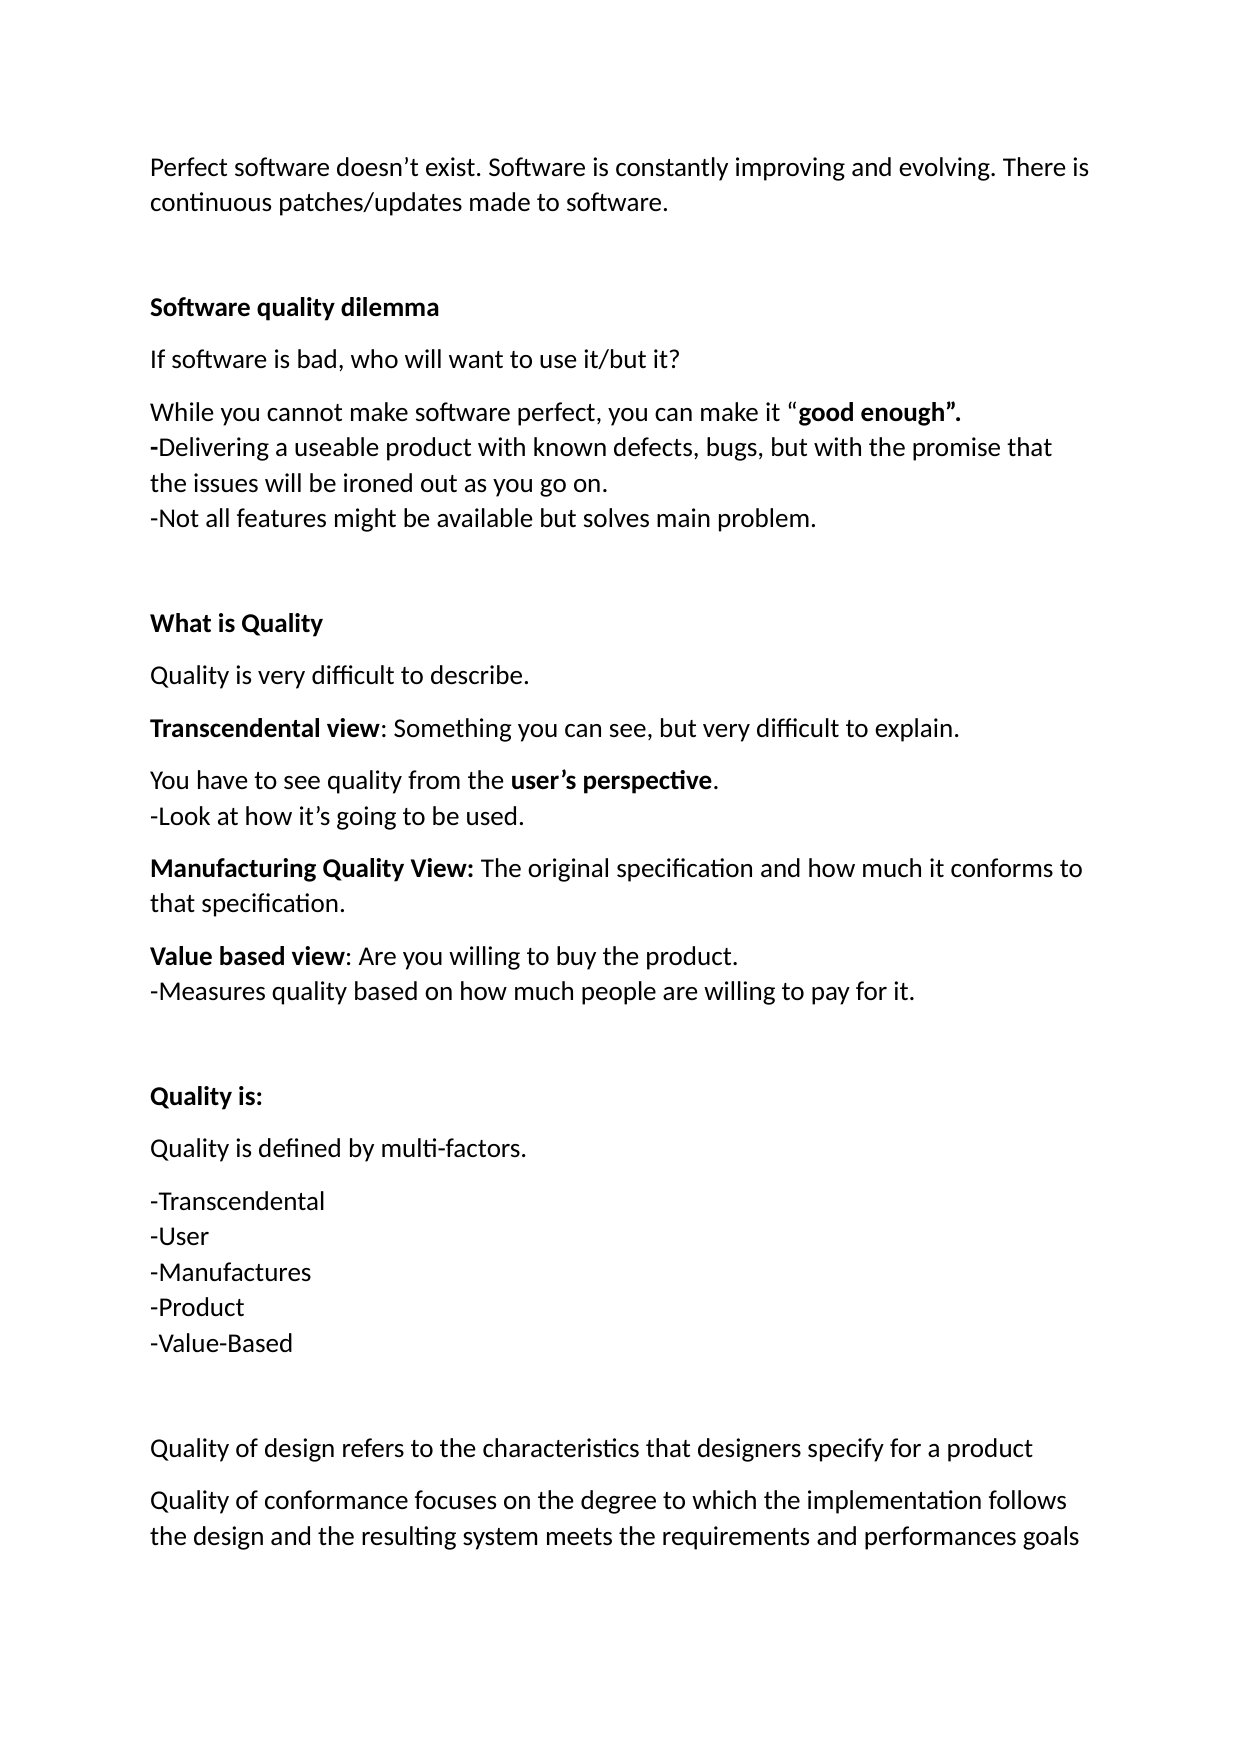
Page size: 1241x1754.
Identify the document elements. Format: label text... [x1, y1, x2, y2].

text Software quality dilemma [150, 290, 1090, 323]
text If software is bad, who will want to use it/but it? [150, 342, 1090, 376]
text Perfect software doesn’t exist. Software is constantly improving and evolving. There is continuous patches/updates made to software. [150, 150, 1090, 219]
text Quality of conformance focuses on the degree to which the implementation follows the design and the resulting system meets the requirements and performances goals [150, 1483, 1090, 1552]
text Quality is very difficult to describe. [150, 658, 1090, 692]
text -Transcendental -User -Manufactures -Product -Value-Based [150, 1184, 1090, 1359]
text Quality of design refers to the characteristics that designers specify for a product [150, 1431, 1090, 1464]
text Transcendental view: Something you can see, but very difficult to explain. [150, 711, 1090, 744]
text What is Quality [150, 606, 1090, 639]
text Quality is defined by multi-factors. [150, 1131, 1090, 1164]
text Manufacturing Quality View: The original specification and how much it conforms to that specification. [150, 851, 1090, 920]
text Value based view: Are you willing to buy the product. -Measures quality based on how much people are willing to pay for it. [150, 939, 1090, 1008]
text You have to see quality from the user’s perspective. -Look at how it’s going to be used. [150, 763, 1090, 832]
text Quality is: [150, 1079, 1090, 1112]
text While you cannot make software perfect, you can make it “good enough”. -Delivering a useable product with known defects, bugs, but with the promise that the issues will be ironed out as you go on. -Not all features might be available but solves main problem. [150, 395, 1090, 535]
